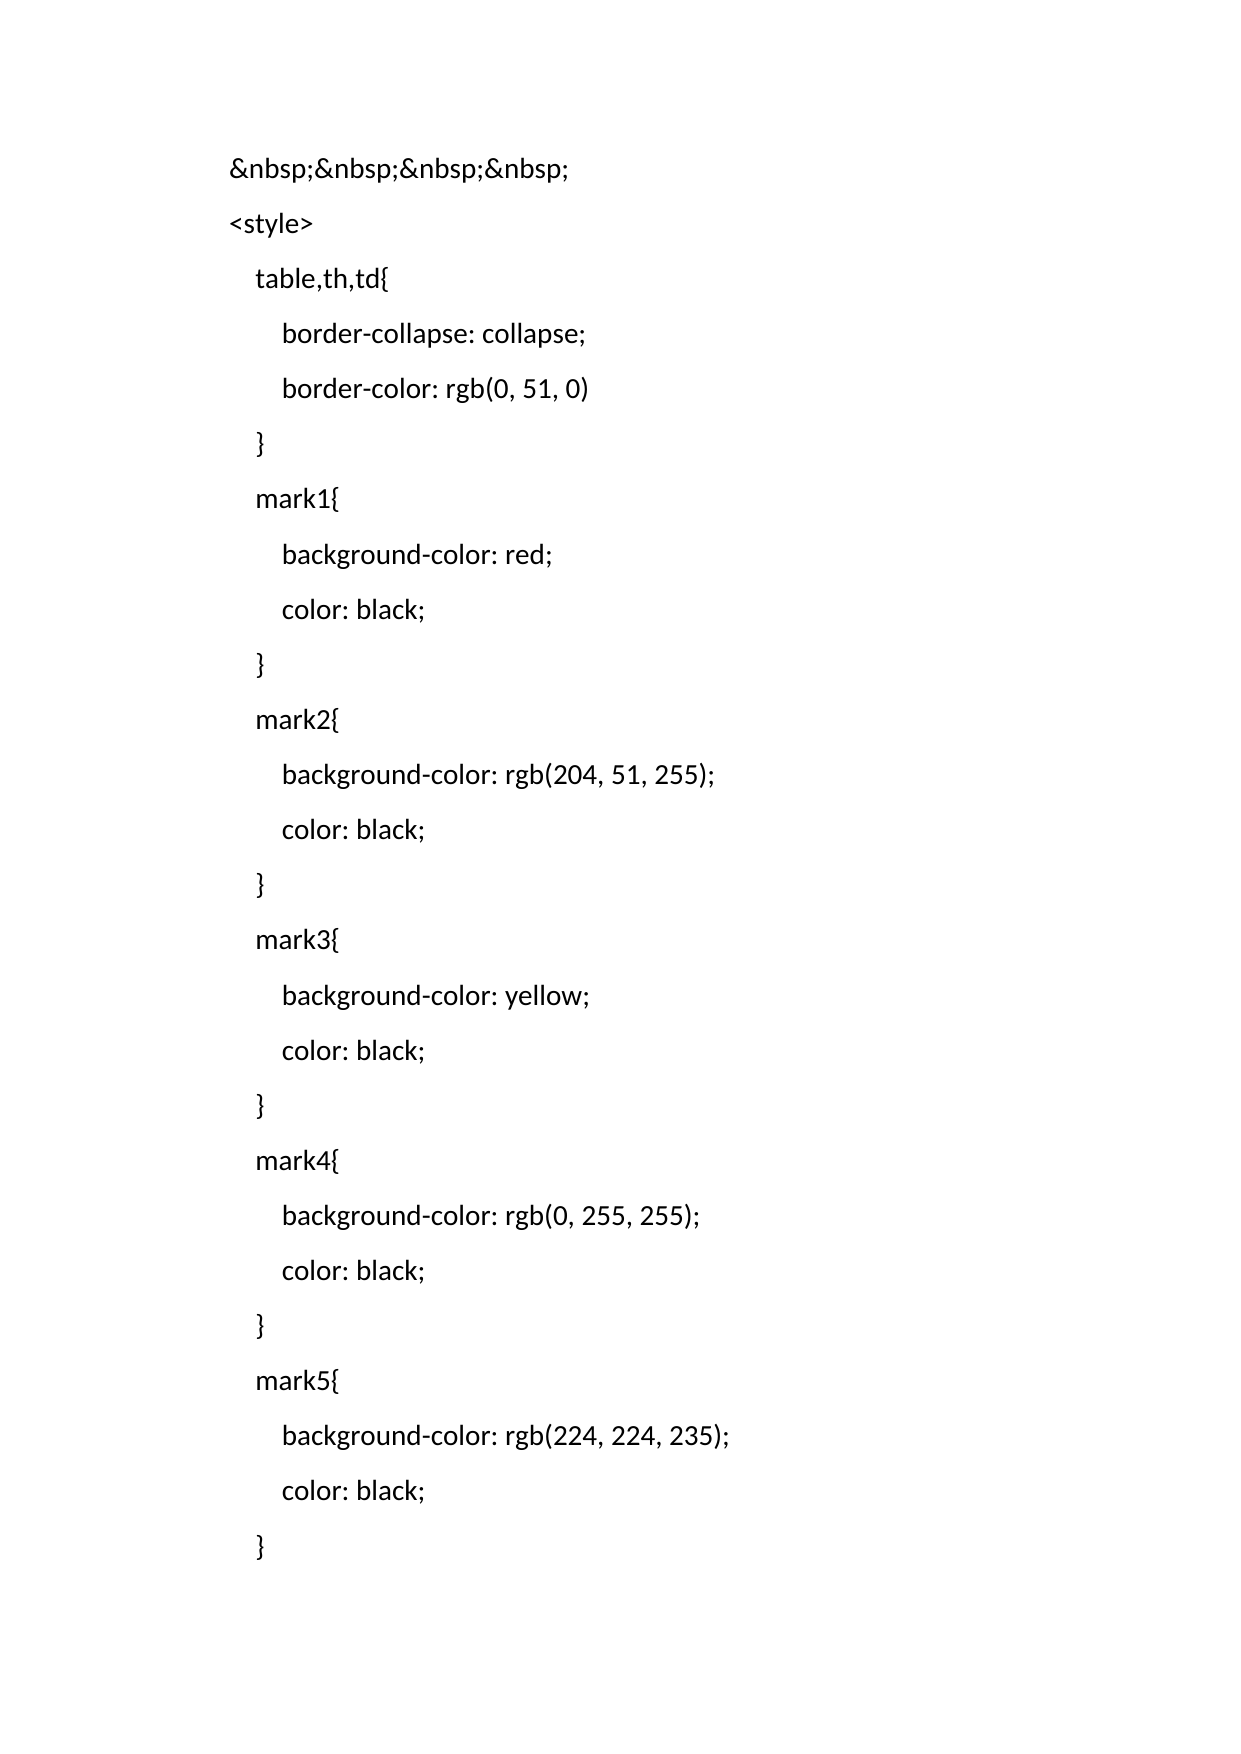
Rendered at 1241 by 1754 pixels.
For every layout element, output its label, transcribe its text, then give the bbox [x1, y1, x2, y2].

text } [150, 866, 1090, 902]
text table,th,td{ [150, 260, 1090, 296]
text } [150, 646, 1090, 682]
text background-color: rgb(204, 51, 255); [150, 756, 1090, 792]
text border-collapse: collapse; [150, 315, 1090, 351]
text background-color: yellow; [150, 977, 1090, 1012]
text } [150, 426, 1090, 461]
text color: black; [150, 1252, 1090, 1288]
text mark4{ [150, 1142, 1090, 1177]
text } [150, 1307, 1090, 1343]
text } [150, 1528, 1090, 1563]
text &nbsp;&nbsp;&nbsp;&nbsp; [150, 150, 1090, 186]
text background-color: rgb(0, 255, 255); [150, 1197, 1090, 1233]
text color: black; [150, 1032, 1090, 1067]
text } [150, 1087, 1090, 1122]
text color: black; [150, 1472, 1090, 1508]
text background-color: red; [150, 536, 1090, 571]
text color: black; [150, 591, 1090, 626]
text mark2{ [150, 701, 1090, 737]
text <style> [150, 205, 1090, 241]
text color: black; [150, 811, 1090, 847]
text mark3{ [150, 921, 1090, 957]
text mark5{ [150, 1362, 1090, 1398]
text mark1{ [150, 481, 1090, 516]
text border-color: rgb(0, 51, 0) [150, 370, 1090, 406]
text background-color: rgb(224, 224, 235); [150, 1417, 1090, 1453]
